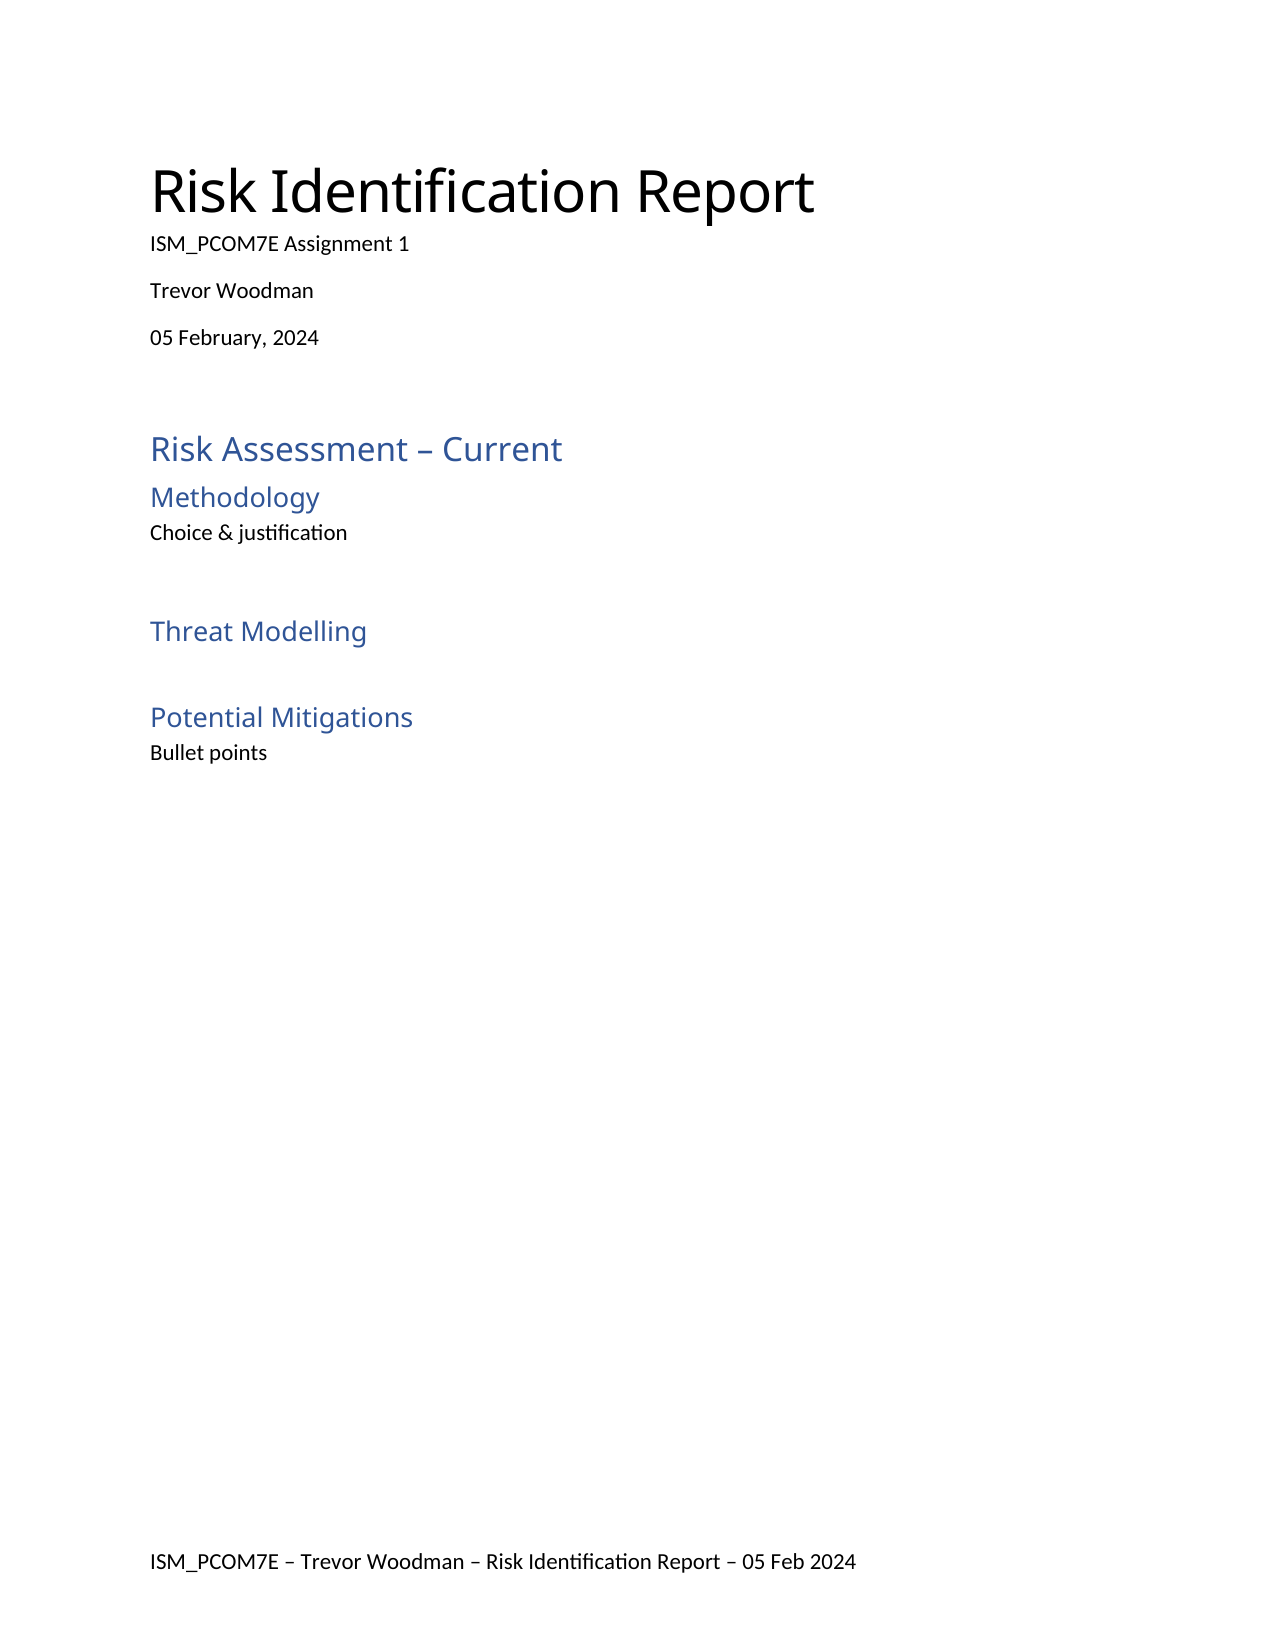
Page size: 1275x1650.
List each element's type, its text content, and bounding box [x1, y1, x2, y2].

text Choice & justification [150, 518, 1125, 546]
text ISM_PCOM7E Assignment 1 [150, 229, 1125, 257]
title Risk Identification Report [150, 150, 1125, 229]
subtitle Potential Mitigations [150, 699, 1125, 736]
text 05 February, 2024 [150, 323, 1125, 351]
subtitle Methodology [150, 478, 1125, 515]
text Bullet points [150, 738, 1125, 766]
subtitle Risk Assessment – Current [150, 425, 1125, 471]
subtitle Threat Modelling [150, 612, 1125, 649]
text Trevor Woodman [150, 276, 1125, 304]
